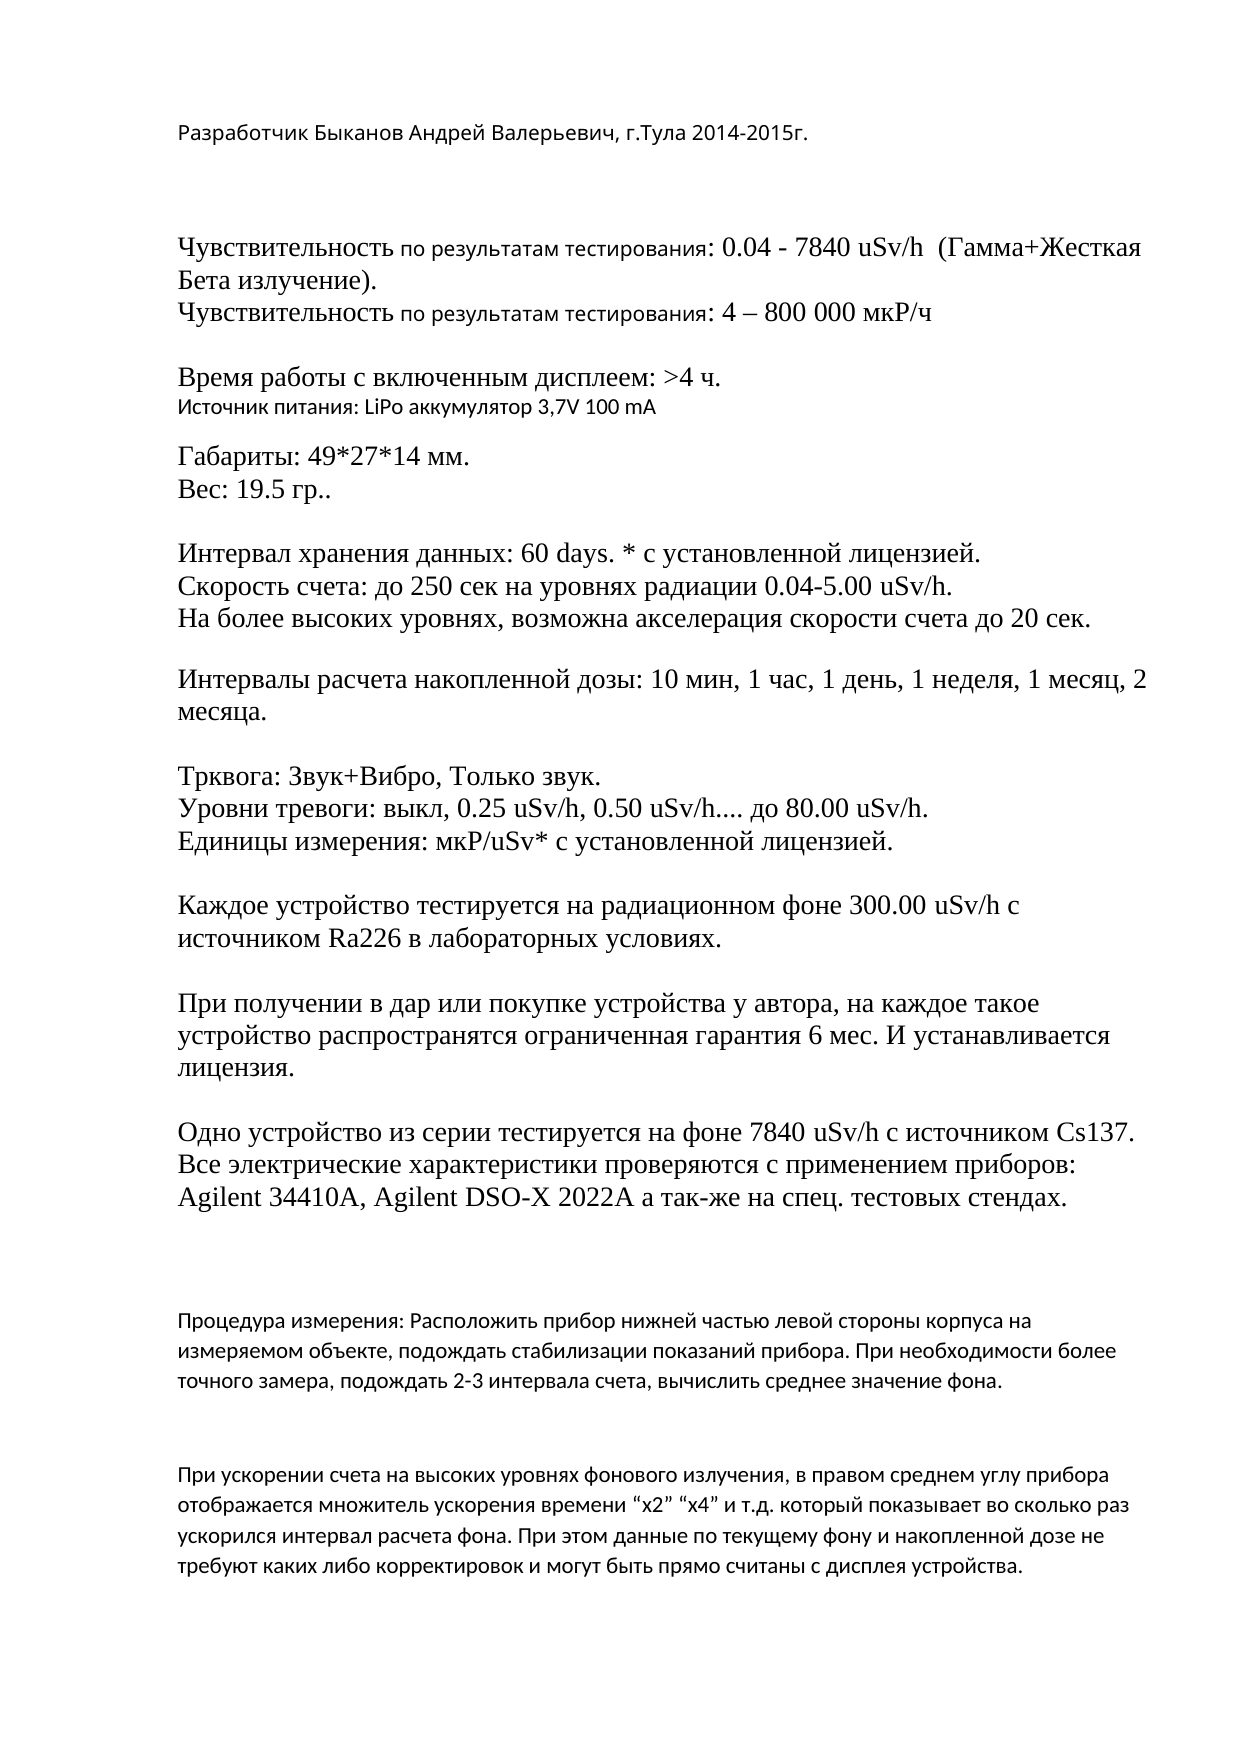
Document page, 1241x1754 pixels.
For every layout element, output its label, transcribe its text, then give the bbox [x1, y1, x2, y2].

text Каждое устройство тестируется на радиационном фоне 300.00 uSv/h с источником Ra226 в лабораторных условиях. [177, 888, 1152, 953]
text Вес: 19.5 гр.. [177, 472, 1152, 504]
text Интервал хранения данных: 60 days. * с установленной лицензией. [177, 536, 1152, 569]
text Чувствительность по результатам тестирования: 4 – 800 000 мкР/ч [177, 295, 1152, 328]
text Единицы измерения: мкР/uSv* с установленной лицензией. [177, 824, 1152, 856]
text При получении в дар или покупке устройства у автора, на каждое такое устройство распространятся ограниченная гарантия 6 мес. И устанавливается лицензия. [177, 986, 1152, 1083]
text Уровни тревоги: выкл, 0.25 uSv/h, 0.50 uSv/h.... до 80.00 uSv/h. [177, 791, 1152, 824]
text На более высоких уровнях, возможна акселерация скорости счета до 20 сек. [177, 601, 1152, 634]
text Трквога: Звук+Вибро, Только звук. [177, 759, 1152, 791]
text Скорость счета: до 250 сек на уровнях радиации 0.04-5.00 uSv/h. [177, 569, 1152, 601]
text Одно устройство из серии тестируется на фоне 7840 uSv/h с источником Cs137. [177, 1115, 1152, 1148]
text Габариты: 49*27*14 мм. [177, 439, 1152, 472]
text Чувствительность по результатам тестирования: 0.04 - 7840 uSv/h (Гамма+Жесткая Бета излучение). [177, 230, 1152, 295]
text Интервалы расчета накопленной дозы: 10 мин, 1 час, 1 день, 1 неделя, 1 месяц, 2 месяца. [177, 662, 1152, 726]
text Время работы с включенным дисплеем: >4 ч. [177, 360, 1152, 392]
text Разработчик Быканов Андрей Валерьевич, г.Тула 2014-2015г. [177, 118, 1152, 147]
text Все электрические характеристики проверяются с применением приборов: Agilent 34410A, Agilent DSO-X 2022A а так-же на спец. тестовых стендах. [177, 1148, 1152, 1212]
text Источник питания: LiPo аккумулятор 3,7V 100 mА [177, 392, 1152, 420]
text При ускорении счета на высоких уровнях фонового излучения, в правом среднем углу прибора отображается множитель ускорения времени “x2” “x4” и т.д. который показывает во сколько раз ускорился интервал расчета фона. При этом данные по текущему фону и накопленной дозе не требуют каких либо корректировок и могут быть прямо считаны с дисплея устройства. [177, 1460, 1152, 1579]
text Процедура измерения: Расположить прибор нижней частью левой стороны корпуса на измеряемом объекте, подождать стабилизации показаний прибора. При необходимости более точного замера, подождать 2-3 интервала счета, вычислить среднее значение фона. [177, 1306, 1152, 1394]
